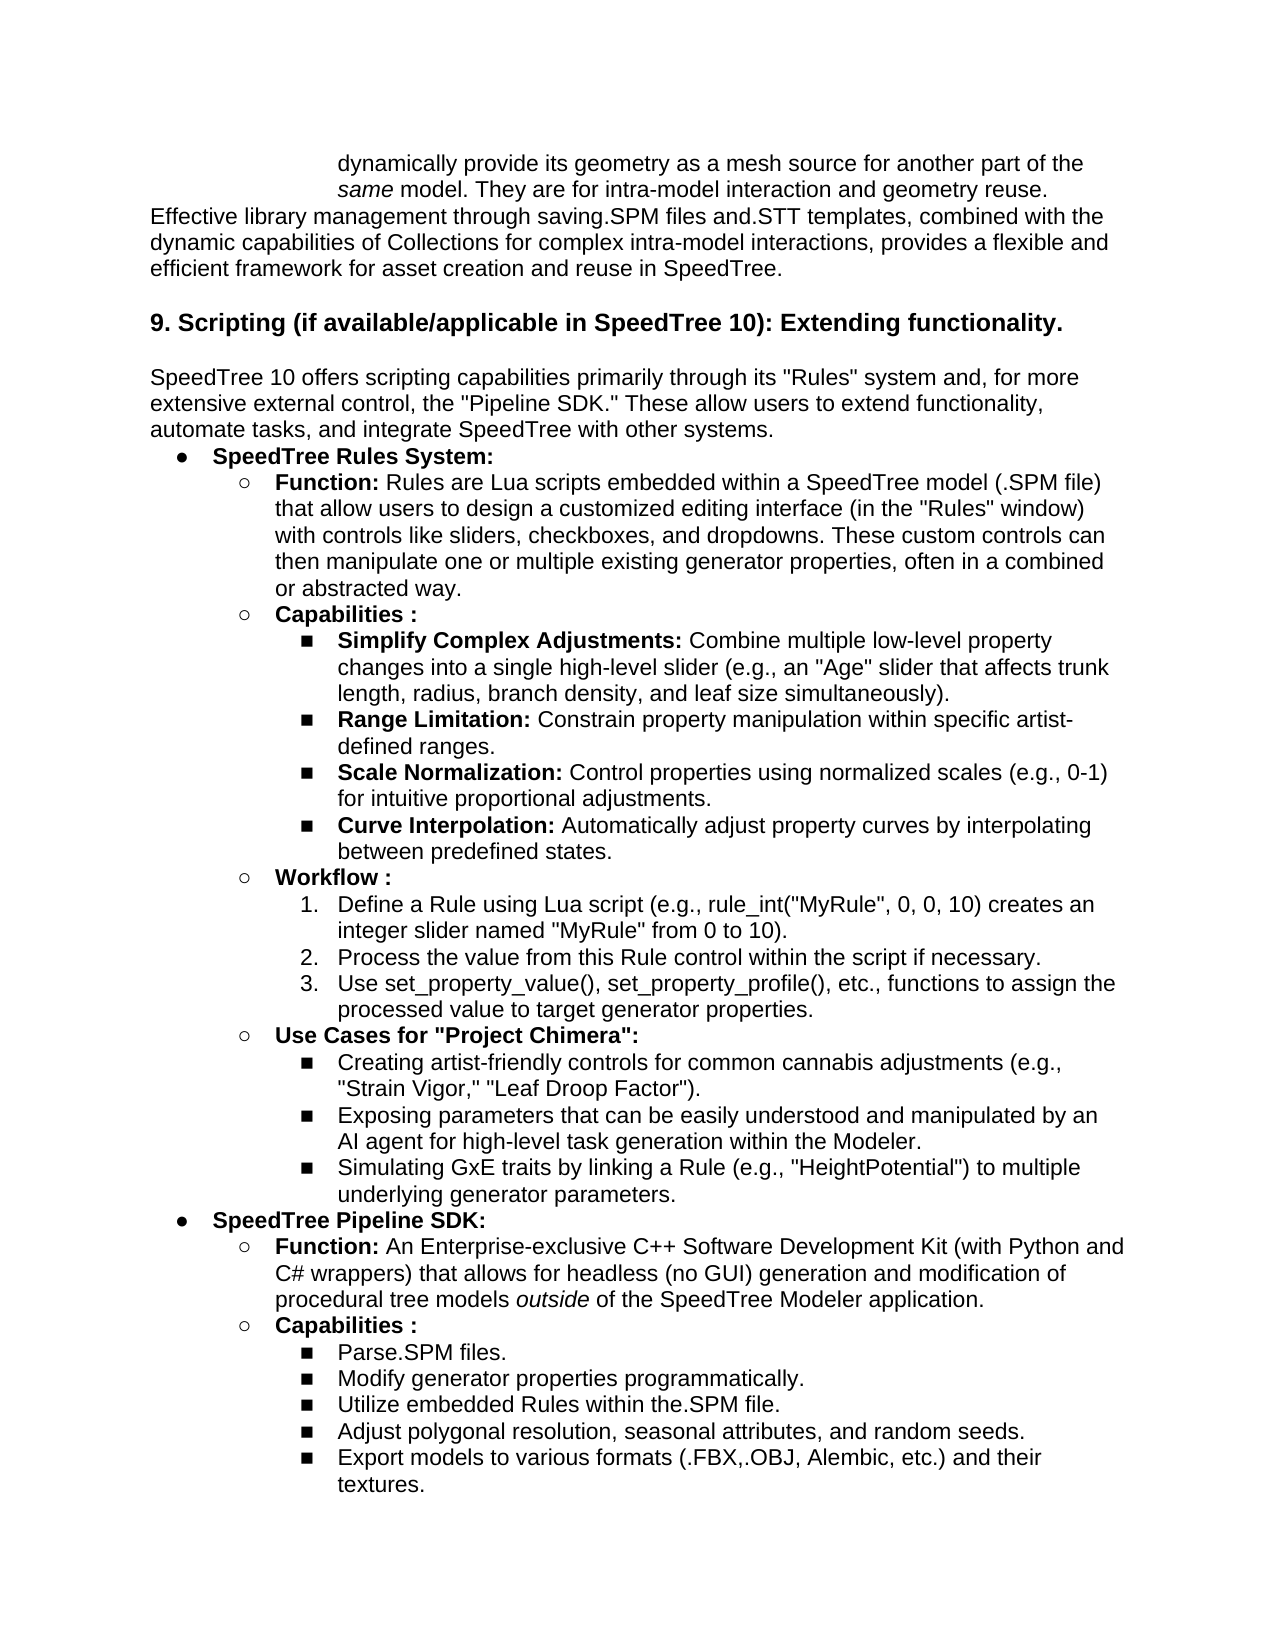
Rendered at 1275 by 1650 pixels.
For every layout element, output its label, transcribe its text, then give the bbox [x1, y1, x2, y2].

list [300, 150, 1125, 203]
list Range Limitation: Constrain property manipulation within specific artist-defined ranges. [300, 706, 1125, 759]
list Simulating GxE traits by linking a Rule (e.g., "HeightPotential") to multiple underlying generator parameters. [300, 1154, 1125, 1207]
subtitle 9. Scripting (if available/applicable in SpeedTree 10): Extending functionality. [150, 308, 1125, 337]
list Capabilities : [237, 601, 1125, 627]
list Use set_property_value(), set_property_profile(), etc., functions to assign the processed value to target generator properties. [300, 970, 1125, 1022]
list Curve Interpolation: Automatically adjust property curves by interpolating between predefined states. [300, 812, 1125, 864]
list Exposing parameters that can be easily understood and manipulated by an AI agent for high-level task generation within the Modeler. [300, 1102, 1125, 1154]
list SpeedTree Pipeline SDK: [175, 1207, 1125, 1233]
list SpeedTree Rules System: [175, 443, 1125, 469]
list Workflow : [237, 864, 1125, 891]
list Scale Normalization: Control properties using normalized scales (e.g., 0-1) for intuitive proportional adjustments. [300, 759, 1125, 812]
text SpeedTree 10 offers scripting capabilities primarily through its "Rules" system and, for more extensive external control, the "Pipeline SDK." These allow users to extend functionality, automate tasks, and integrate SpeedTree with other systems. [150, 364, 1125, 443]
list Creating artist-friendly controls for common cannabis adjustments (e.g., "Strain Vigor," "Leaf Droop Factor"). [300, 1049, 1125, 1102]
text Effective library management through saving.SPM files and.STT templates, combined with the dynamic capabilities of Collections for complex intra-model interactions, provides a flexible and efficient framework for asset creation and reuse in SpeedTree. [150, 203, 1125, 282]
list Function: Rules are Lua scripts embedded within a SpeedTree model (.SPM file) that allow users to design a customized editing interface (in the "Rules" window) with controls like sliders, checkboxes, and dropdowns. These custom controls can then manipulate one or multiple existing generator properties, often in a combined or abstracted way. [237, 469, 1125, 601]
list Function: An Enterprise-exclusive C++ Software Development Kit (with Python and C# wrappers) that allows for headless (no GUI) generation and modification of procedural tree models outside of the SpeedTree Modeler application. [237, 1233, 1125, 1312]
list Process the value from this Rule control within the script if necessary. [300, 943, 1125, 970]
list Parse.SPM files. [300, 1339, 1125, 1365]
list Modify generator properties programmatically. [300, 1365, 1125, 1391]
list Adjust polygonal resolution, seasonal attributes, and random seeds. [300, 1418, 1125, 1444]
list Simplify Complex Adjustments: Combine multiple low-level property changes into a single high-level slider (e.g., an "Age" slider that affects trunk length, radius, branch density, and leaf size simultaneously). [300, 627, 1125, 706]
list Capabilities : [237, 1312, 1125, 1339]
list Use Cases for "Project Chimera": [237, 1022, 1125, 1049]
list Define a Rule using Lua script (e.g., rule_int("MyRule", 0, 0, 10) creates an integer slider named "MyRule" from 0 to 10). [300, 891, 1125, 943]
list Utilize embedded Rules within the.SPM file. [300, 1391, 1125, 1418]
list Export models to various formats (.FBX,.OBJ, Alembic, etc.) and their textures. [300, 1444, 1125, 1497]
